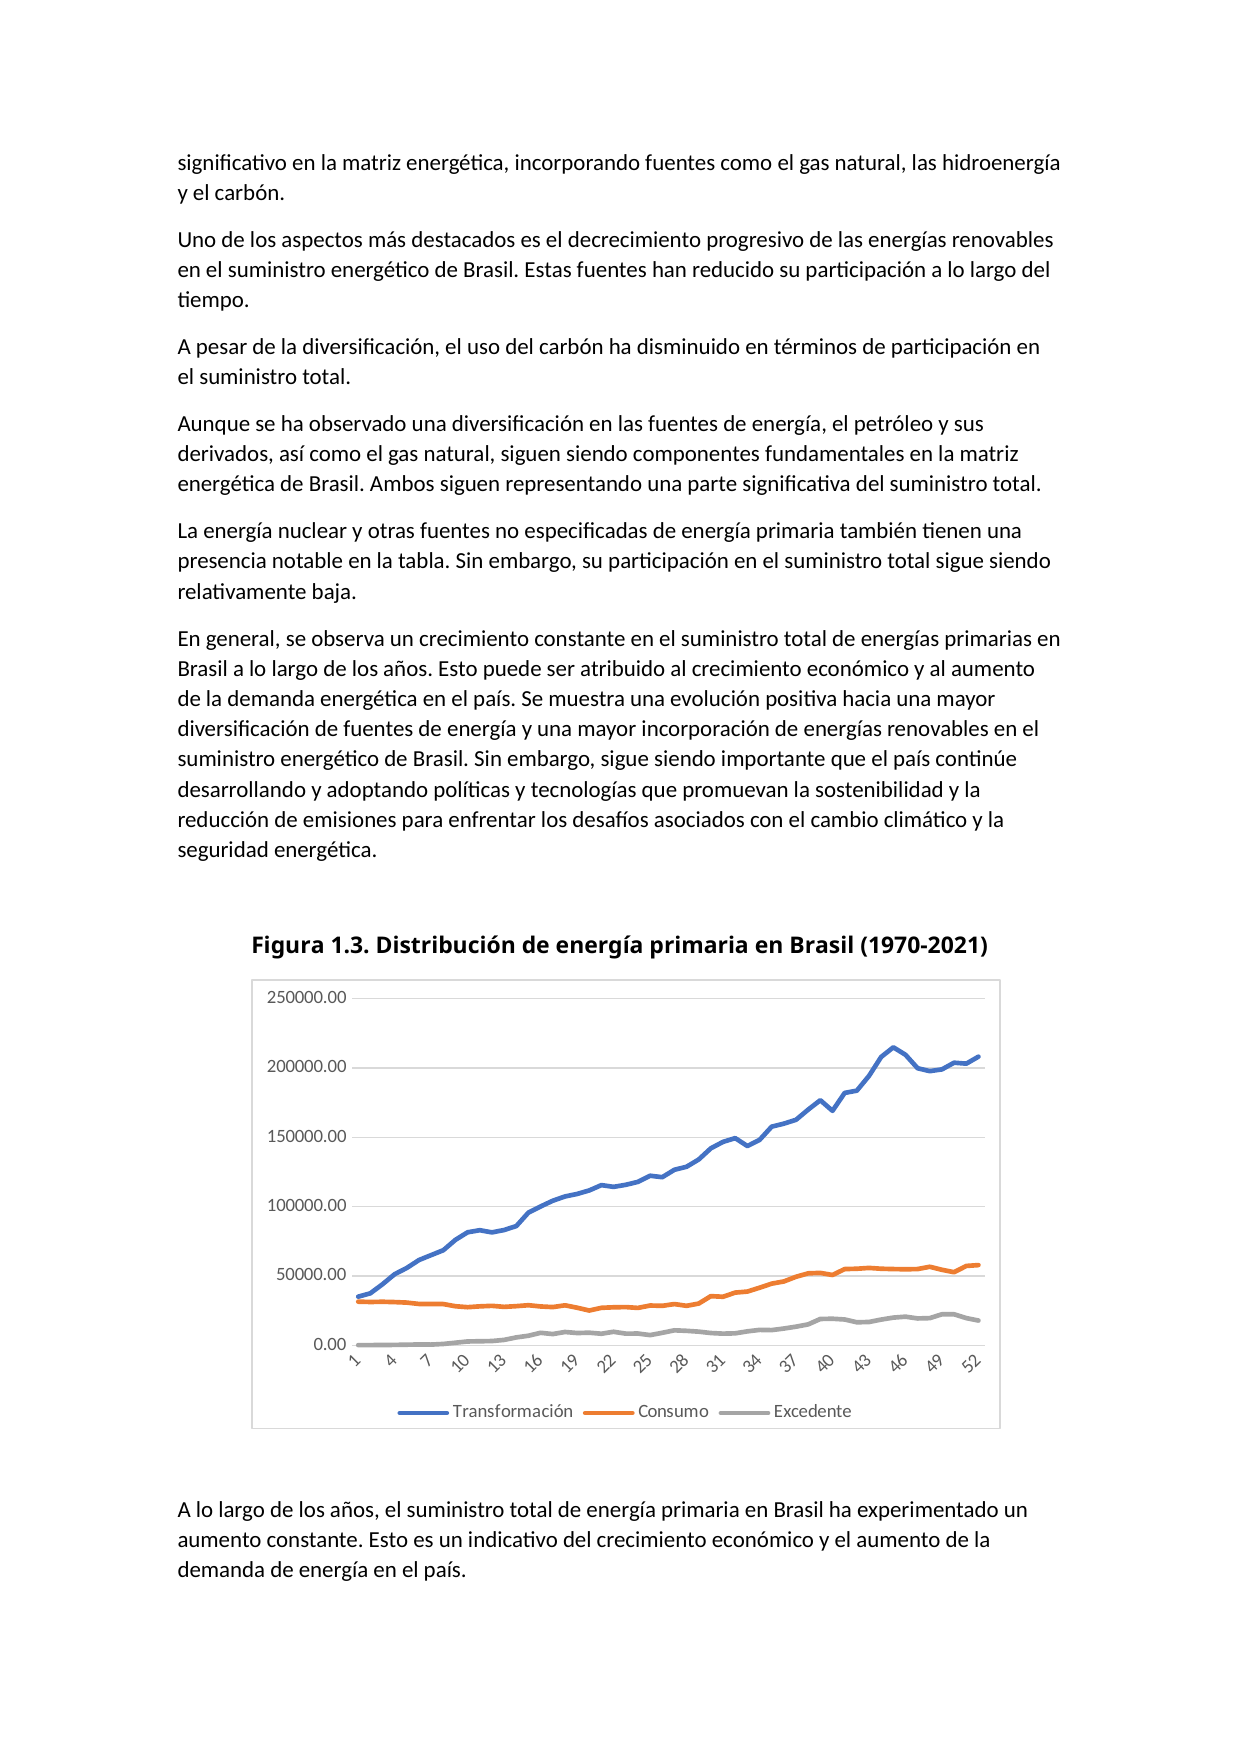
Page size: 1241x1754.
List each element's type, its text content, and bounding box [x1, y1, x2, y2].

text La energía nuclear y otras fuentes no especificadas de energía primaria también tienen una presencia notable en la tabla. Sin embargo, su participación en el suministro total sigue siendo relativamente baja. [177, 516, 1063, 605]
text En general, se observa un crecimiento constante en el suministro total de energías primarias en Brasil a lo largo de los años. Esto puede ser atribuido al crecimiento económico y al aumento de la demanda energética en el país. Se muestra una evolución positiva hacia una mayor diversificación de fuentes de energía y una mayor incorporación de energías renovables en el suministro energético de Brasil. Sin embargo, sigue siendo importante que el país continúe desarrollando y adoptando políticas y tecnologías que promuevan la sostenibilidad y la reducción de emisiones para enfrentar los desafíos asociados con el cambio climático y la seguridad energética. [177, 624, 1063, 863]
text A pesar de la diversificación, el uso del carbón ha disminuido en términos de participación en el suministro total. [177, 332, 1063, 390]
text Aunque se ha observado una diversificación en las fuentes de energía, el petróleo y sus derivados, así como el gas natural, siguen siendo componentes fundamentales en la matriz energética de Brasil. Ambos siguen representando una parte significativa del suministro total. [177, 409, 1063, 497]
text A lo largo de los años, el suministro total de energía primaria en Brasil ha experimentado un aumento constante. Esto es un indicativo del crecimiento económico y el aumento de la demanda de energía en el país. [177, 1495, 1063, 1583]
text Figura 1.3. Distribución de energía primaria en Brasil (1970-2021) [177, 929, 1063, 960]
